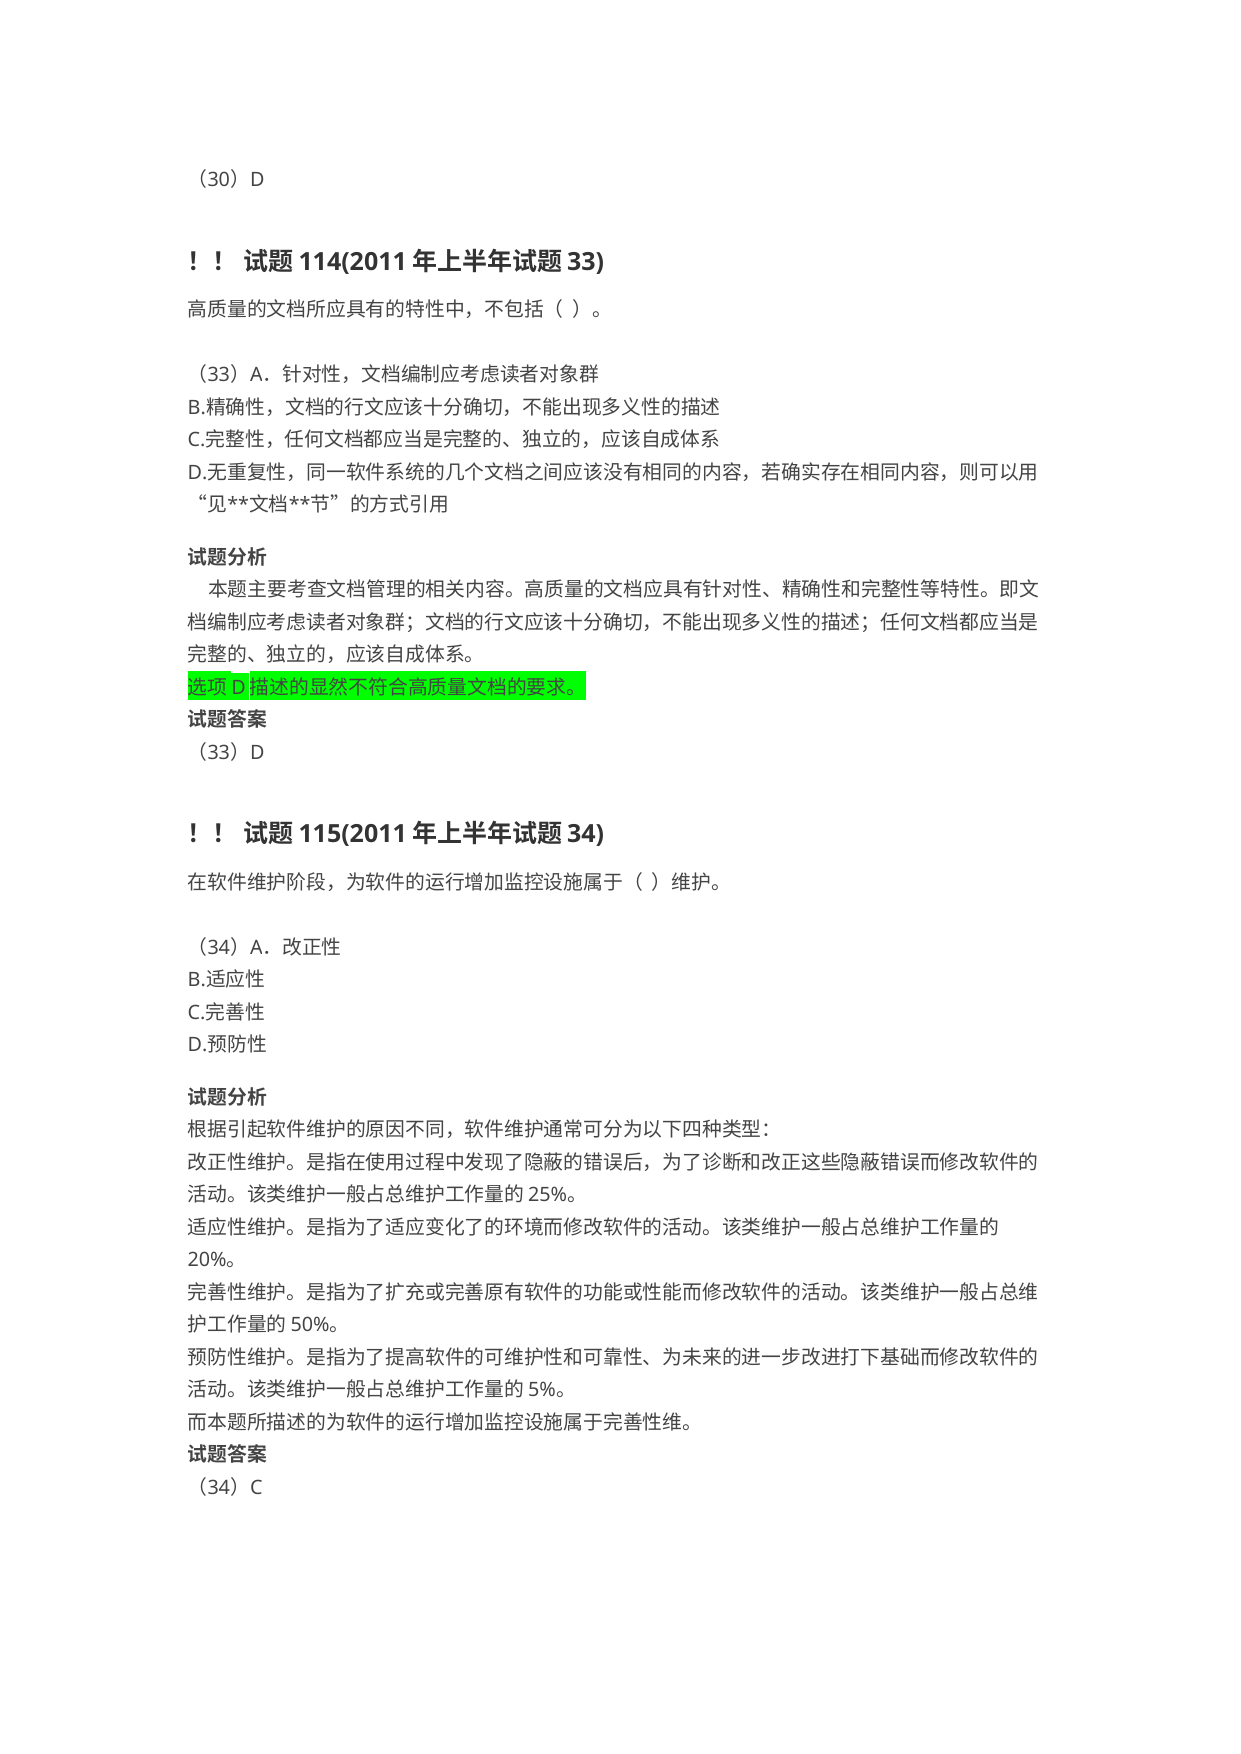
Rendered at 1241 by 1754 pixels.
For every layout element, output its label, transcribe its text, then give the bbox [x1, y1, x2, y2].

text 根据引起软件维护的原因不同，软件维护通常可分为以下四种类型： 改正性维护。是指在使用过程中发现了隐蔽的错误后，为了诊断和改正这些隐蔽错误而修改软件的活动。该类维护一般占总维护工作量的25%。 适应性维护。是指为了适应变化了的环境而修改软件的活动。该类维护一般占总维护工作量的20%。 完善性维护。是指为了扩充或完善原有软件的功能或性能而修改软件的活动。该类维护一般占总维护工作量的50%。 预防性维护。是指为了提高软件的可维护性和可靠性、为未来的进一步改进打下基础而修改软件的活动。该类维护一般占总维护工作量的5%。 而本题所描述的为软件的运行增加监控设施属于完善性维。 [187, 1112, 1053, 1437]
subtitle ！！ 试题115(2011年上半年试题34) [187, 799, 1053, 864]
text 试题分析 [187, 1079, 1053, 1112]
text 试题答案 [187, 702, 1053, 734]
text （30）D [187, 162, 1053, 194]
text 在软件维护阶段，为软件的运行增加监控设施属于（ ）维护。 [187, 864, 1053, 929]
text （34）C [187, 1469, 1053, 1502]
text （34）A．改正性 B.适应性 C.完善性 D.预防性 [187, 929, 1053, 1059]
text 试题分析 [187, 539, 1053, 572]
text （33）A．针对性，文档编制应考虑读者对象群 B.精确性，文档的行文应该十分确切，不能出现多义性的描述 C.完整性，任何文档都应当是完整的、独立的，应该自成体系 D.无重复性，同一软件系统的几个文档之间应该没有相同的内容，若确实存在相同内容，则可以用“见**文档**节”的方式引用 [187, 357, 1053, 519]
text 高质量的文档所应具有的特性中，不包括（ ）。 [187, 292, 1053, 357]
text 试题答案 [187, 1437, 1053, 1469]
text （33）D [187, 734, 1053, 767]
subtitle ！！ 试题114(2011年上半年试题33) [187, 227, 1053, 292]
text 本题主要考查文档管理的相关内容。高质量的文档应具有针对性、精确性和完整性等特性。即文档编制应考虑读者对象群；文档的行文应该十分确切，不能出现多义性的描述；任何文档都应当是完整的、独立的，应该自成体系。 选项D描述的显然不符合高质量文档的要求。 [187, 572, 1053, 702]
